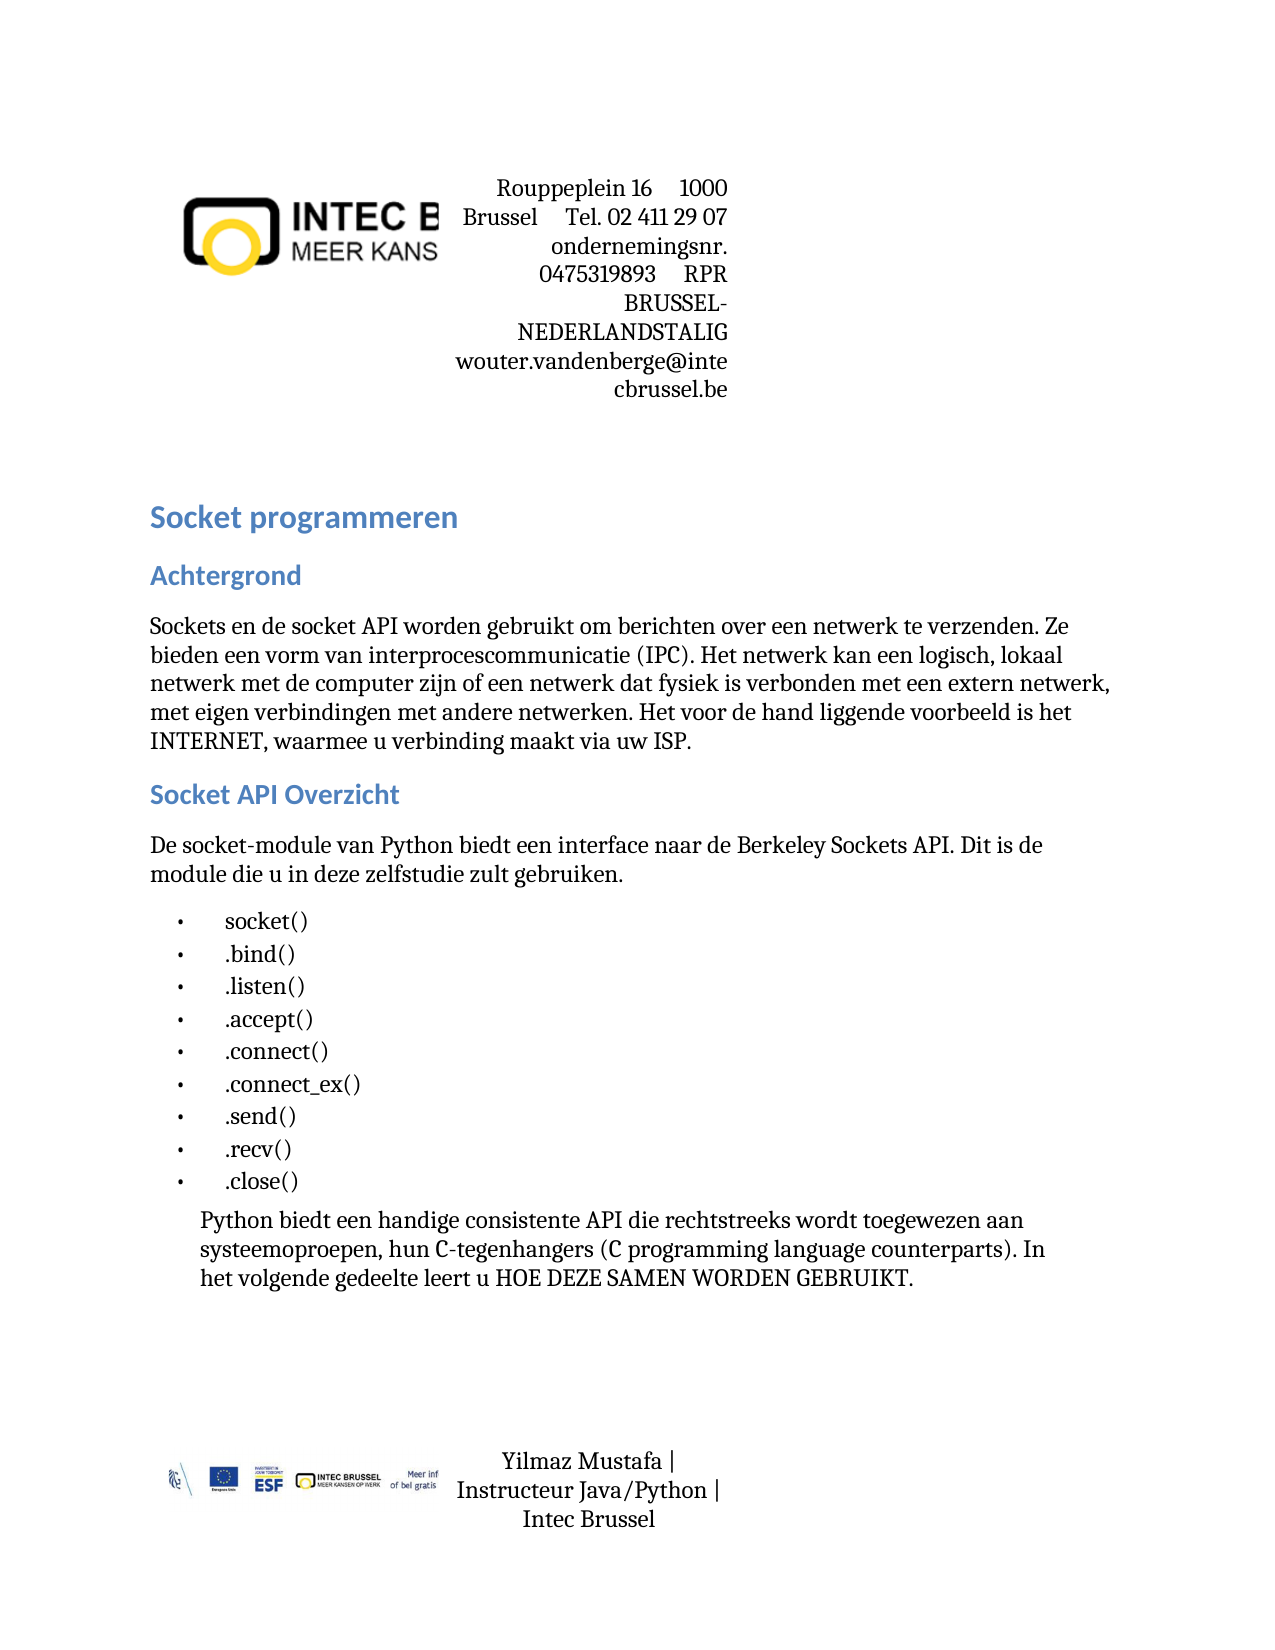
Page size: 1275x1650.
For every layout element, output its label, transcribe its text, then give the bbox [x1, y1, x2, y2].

list .recv() [175, 1134, 1125, 1163]
subtitle Achtergrond [150, 557, 1125, 593]
list .accept() [175, 1004, 1125, 1033]
picture [168, 174, 439, 293]
list socket() [175, 907, 1125, 936]
picture [168, 1447, 439, 1512]
text Sockets en de socket API worden gebruikt om berichten over een netwerk te verzenden. Ze bieden een vorm van interprocescommunicatie (IPC). Het netwerk kan een logisch, lokaal netwerk met de computer zijn of een netwerk dat fysiek is verbonden met een extern netwerk, met eigen verbindingen met andere netwerken. Het voor de hand liggende voorbeeld is het INTERNET, waarmee u verbinding maakt via uw ISP. [150, 612, 1125, 756]
subtitle Socket programmeren [150, 496, 1125, 537]
subtitle Socket API Overzicht [150, 776, 1125, 812]
text De socket-module van Python biedt een interface naar de Berkeley Sockets API. Dit is de module die u in deze zelfstudie zult gebruiken. [150, 831, 1125, 888]
list .bind() [175, 939, 1125, 968]
list .connect_ex() [175, 1069, 1125, 1098]
list .send() [175, 1102, 1125, 1131]
list .listen() [175, 972, 1125, 1001]
list .connect() [175, 1037, 1125, 1066]
list .close() [175, 1167, 1125, 1196]
text Python biedt een handige consistente API die rechtstreeks wordt toegewezen aan systeemoproepen, hun C-tegenhangers (C programming language counterparts). In het volgende gedeelte leert u HOE DEZE SAMEN WORDEN GEBRUIKT. [200, 1206, 1075, 1292]
